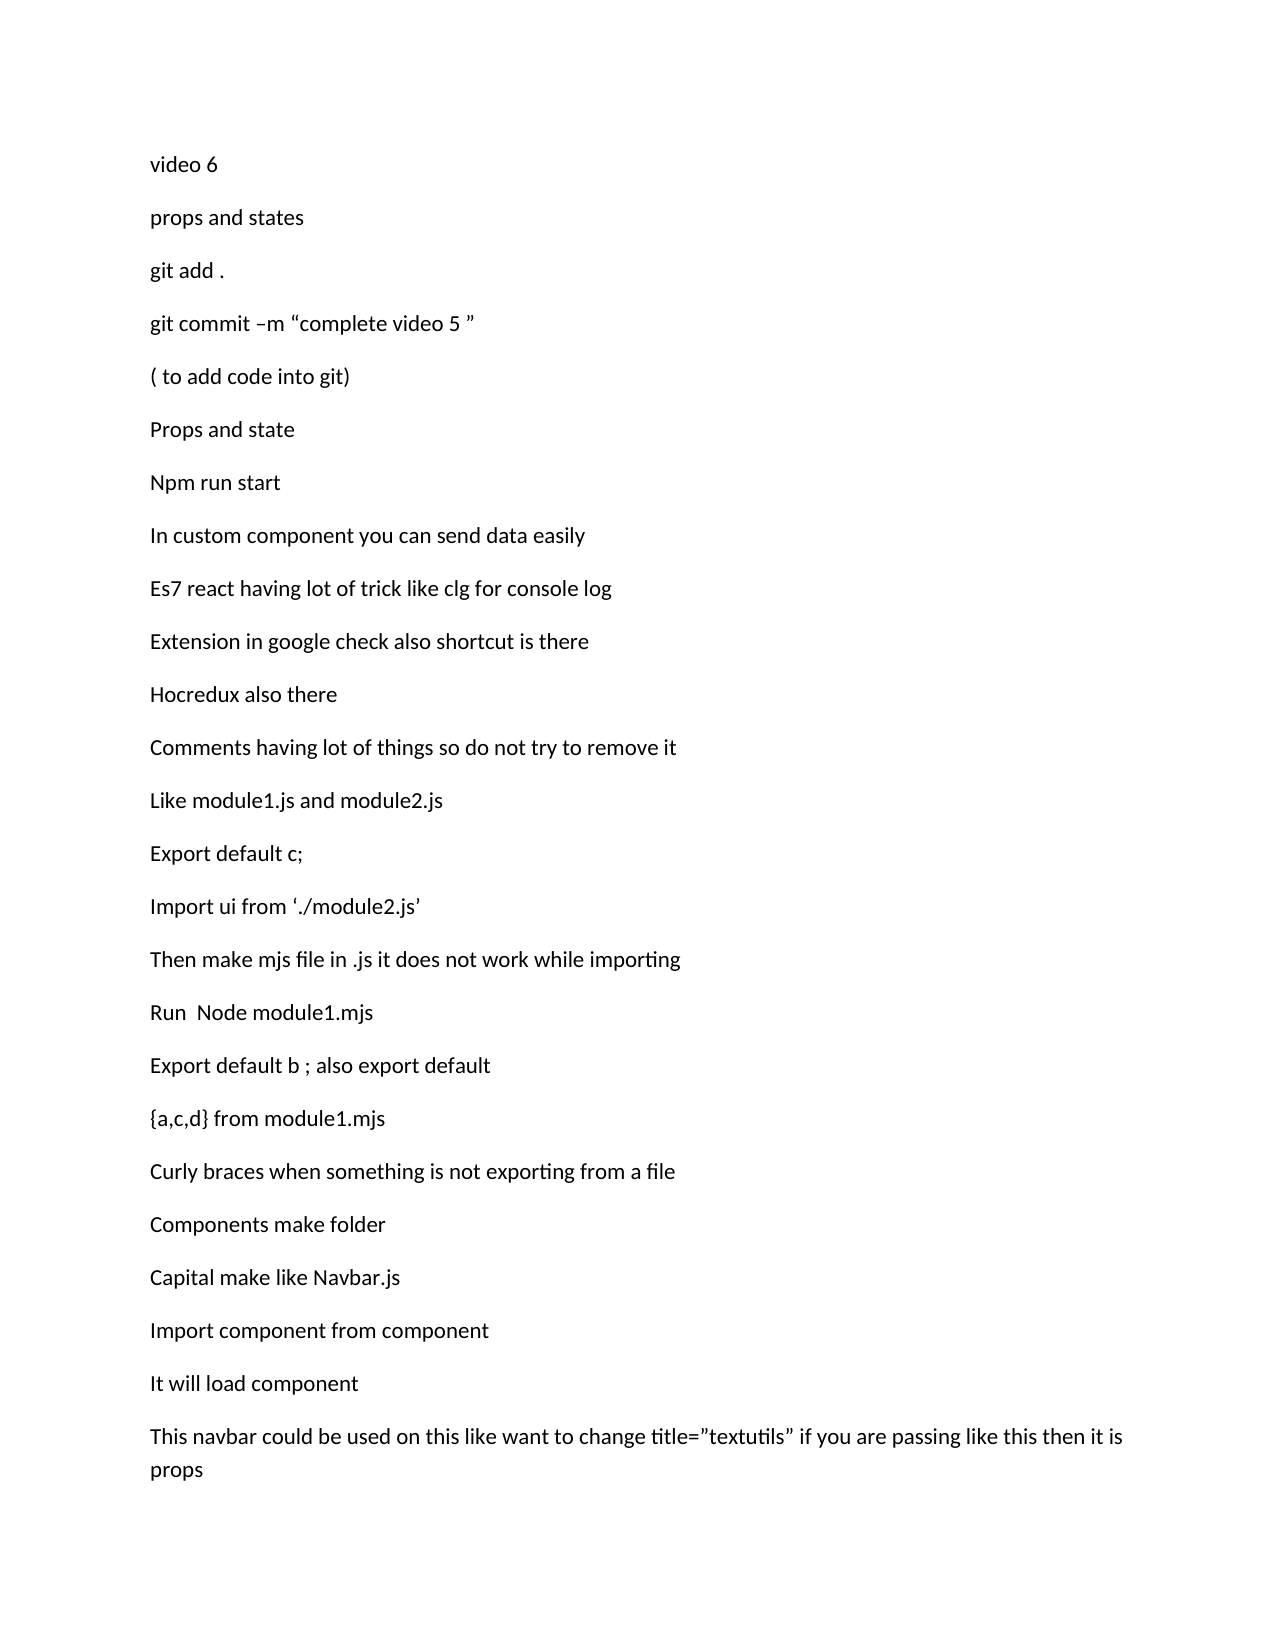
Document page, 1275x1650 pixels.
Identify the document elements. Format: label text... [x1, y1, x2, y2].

text Export default c; [150, 839, 1125, 867]
text Hocredux also there [150, 680, 1125, 708]
text It will load component [150, 1369, 1125, 1397]
text This navbar could be used on this like want to change title=”textutils” if you are passing like this then it is props [150, 1422, 1125, 1483]
text video 6 [150, 150, 1125, 178]
text Import component from component [150, 1316, 1125, 1344]
text Props and state [150, 415, 1125, 443]
text Extension in google check also shortcut is there [150, 627, 1125, 655]
text Export default b ; also export default [150, 1051, 1125, 1079]
text In custom component you can send data easily [150, 521, 1125, 549]
text Components make folder [150, 1210, 1125, 1238]
text Comments having lot of things so do not try to remove it [150, 733, 1125, 761]
text Npm run start [150, 468, 1125, 496]
text Run Node module1.mjs [150, 998, 1125, 1026]
text Like module1.js and module2.js [150, 786, 1125, 814]
text Import ui from ‘./module2.js’ [150, 892, 1125, 920]
text Es7 react having lot of trick like clg for console log [150, 574, 1125, 602]
text git add . [150, 256, 1125, 284]
text ( to add code into git) [150, 362, 1125, 390]
text props and states [150, 203, 1125, 231]
text {a,c,d} from module1.mjs [150, 1104, 1125, 1132]
text git commit –m “complete video 5 ” [150, 309, 1125, 337]
text Capital make like Navbar.js [150, 1263, 1125, 1291]
text Then make mjs file in .js it does not work while importing [150, 945, 1125, 973]
text Curly braces when something is not exporting from a file [150, 1157, 1125, 1185]
